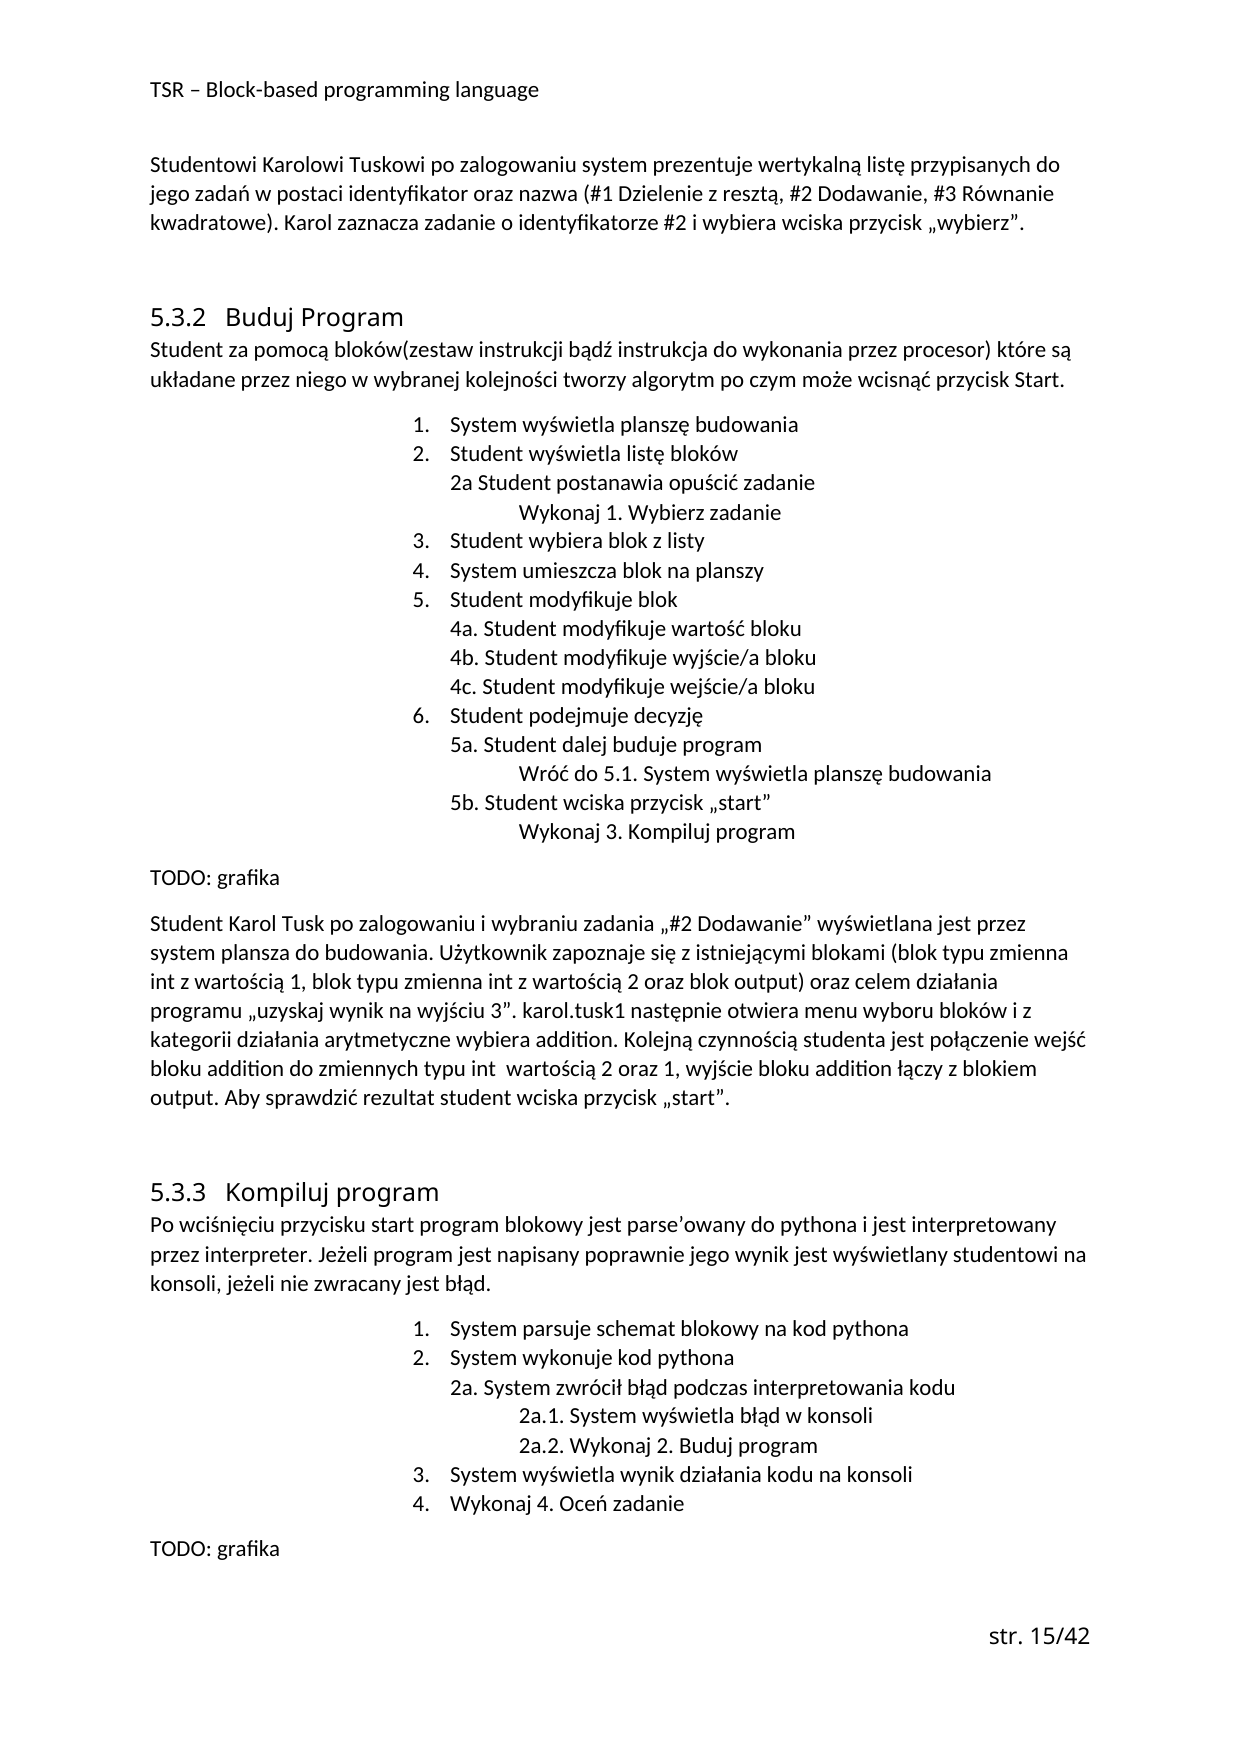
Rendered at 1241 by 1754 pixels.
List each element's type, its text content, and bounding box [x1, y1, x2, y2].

list Wykonaj 4. Oceń zadanie [412, 1489, 1090, 1517]
list System wykonuje kod pythona [412, 1343, 1090, 1372]
text TODO: grafika [150, 1534, 1090, 1563]
subtitle Kompiluj program [150, 1174, 1090, 1209]
text Student za pomocą bloków(zestaw instrukcji bądź instrukcja do wykonania przez procesor) które są układane przez niego w wybranej kolejności tworzy algorytm po czym może wcisnąć przycisk Start. [150, 336, 1090, 393]
text Po wciśnięciu przycisku start program blokowy jest parse’owany do pythona i jest interpretowany przez interpreter. Jeżeli program jest napisany poprawnie jego wynik jest wyświetlany studentowi na konsoli, jeżeli nie zwracany jest błąd. [150, 1211, 1090, 1297]
text Studentowi Karolowi Tuskowi po zalogowaniu system prezentuje wertykalną listę przypisanych do jego zadań w postaci identyfikator oraz nazwa (#1 Dzielenie z resztą, #2 Dodawanie, #3 Równanie kwadratowe). Karol zaznacza zadanie o identyfikatorze #2 i wybiera wciska przycisk „wybierz”. [150, 150, 1090, 236]
list 5a. Student dalej buduje program [450, 730, 1090, 758]
text Student Karol Tusk po zalogowaniu i wybraniu zadania „#2 Dodawanie” wyświetlana jest przez system plansza do budowania. Użytkownik zapoznaje się z istniejącymi blokami (blok typu zmienna int z wartością 1, blok typu zmienna int z wartością 2 oraz blok output) oraz celem działania programu „uzyskaj wynik na wyjściu 3”. karol.tusk1 następnie otwiera menu wyboru bloków i z kategorii działania arytmetyczne wybiera addition. Kolejną czynnością studenta jest połączenie wejść bloku addition do zmiennych typu int wartością 2 oraz 1, wyjście bloku addition łączy z blokiem output. Aby sprawdzić rezultat student wciska przycisk „start”. [150, 909, 1090, 1111]
subtitle Buduj Program [150, 299, 1090, 334]
list Student wyświetla listę bloków [412, 439, 1090, 467]
list Wykonaj 3. Kompiluj program [450, 817, 1090, 845]
list 2a.1. System wyświetla błąd w konsoli [450, 1402, 1090, 1430]
list 4b. Student modyfikuje wyjście/a bloku [450, 643, 1090, 671]
list System parsuje schemat blokowy na kod pythona [412, 1314, 1090, 1342]
text TODO: grafika [150, 863, 1090, 891]
list 2a.2. Wykonaj 2. Buduj program [450, 1431, 1090, 1459]
list Wykonaj 1. Wybierz zadanie [450, 498, 1090, 526]
list Student wybiera blok z listy [412, 527, 1090, 555]
list 5b. Student wciska przycisk „start” [450, 788, 1090, 816]
list 2a. System zwrócił błąd podczas interpretowania kodu [450, 1373, 1090, 1401]
list System umieszcza blok na planszy [412, 556, 1090, 584]
list 4c. Student modyfikuje wejście/a bloku [450, 672, 1090, 700]
list 2a Student postanawia opuścić zadanie [450, 468, 1090, 497]
list System wyświetla wynik działania kodu na konsoli [412, 1460, 1090, 1488]
list Student modyfikuje blok [412, 585, 1090, 613]
list Wróć do 5.1. System wyświetla planszę budowania [450, 759, 1090, 787]
list Student podejmuje decyzję [412, 701, 1090, 729]
list 4a. Student modyfikuje wartość bloku [450, 614, 1090, 642]
list System wyświetla planszę budowania [412, 410, 1090, 438]
